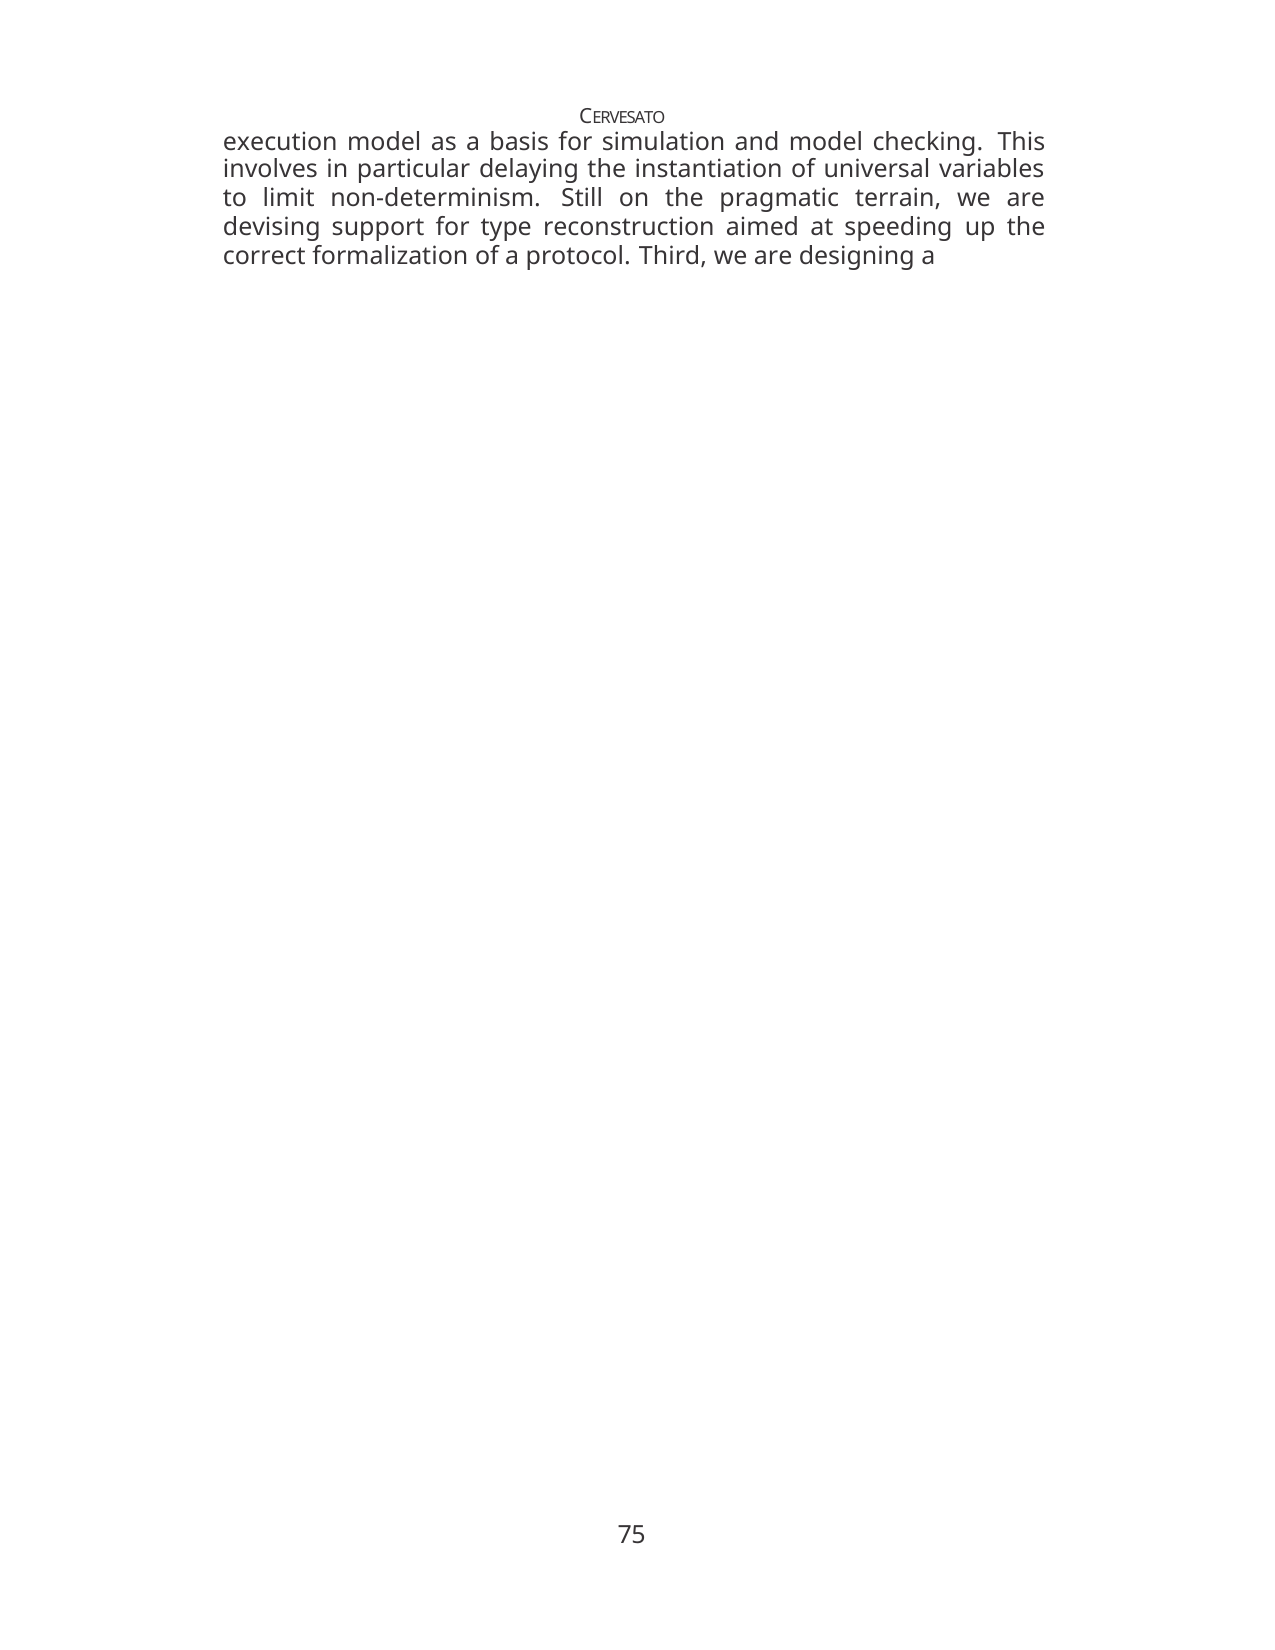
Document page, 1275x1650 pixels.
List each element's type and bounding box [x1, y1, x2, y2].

text [223, 127, 1045, 272]
